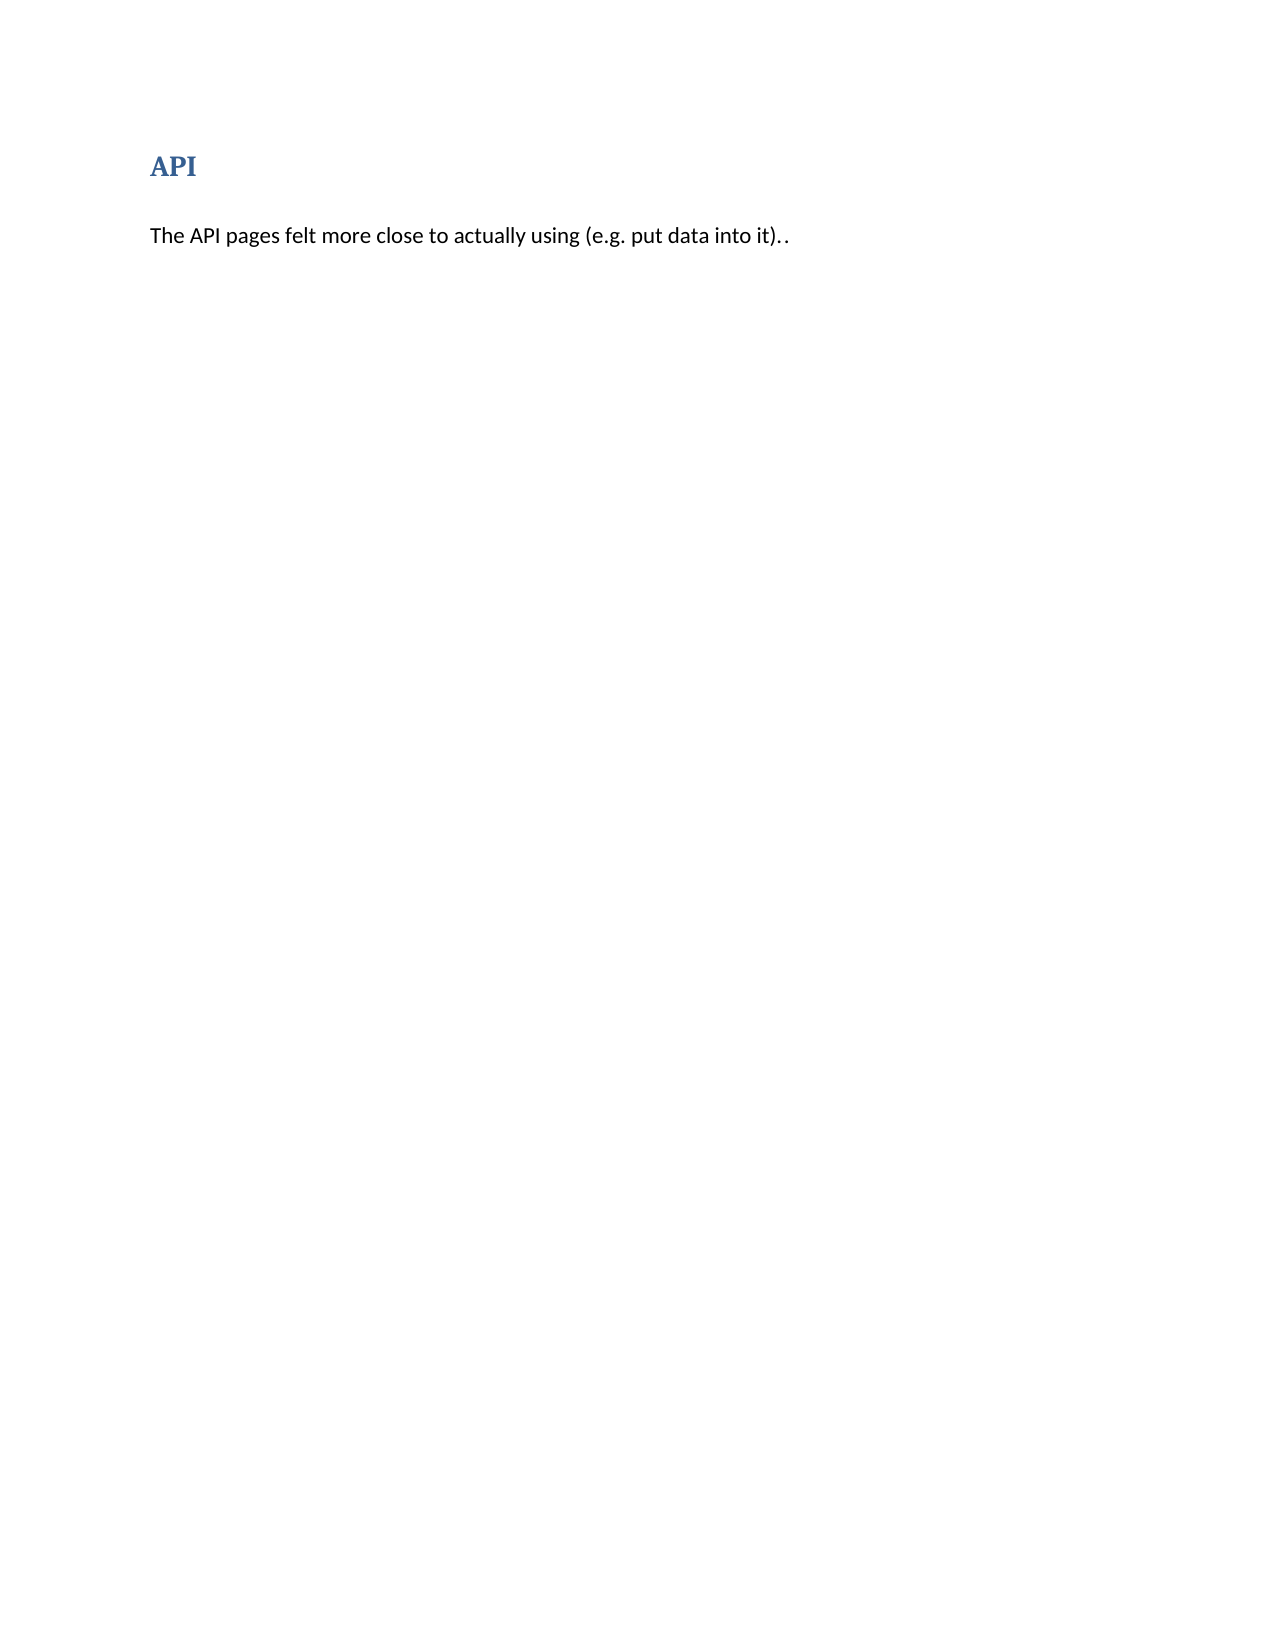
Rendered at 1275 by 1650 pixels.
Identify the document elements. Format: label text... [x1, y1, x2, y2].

subtitle API [150, 150, 1125, 183]
text The API pages felt more close to actually using (e.g. put data into it).. [150, 188, 1125, 249]
